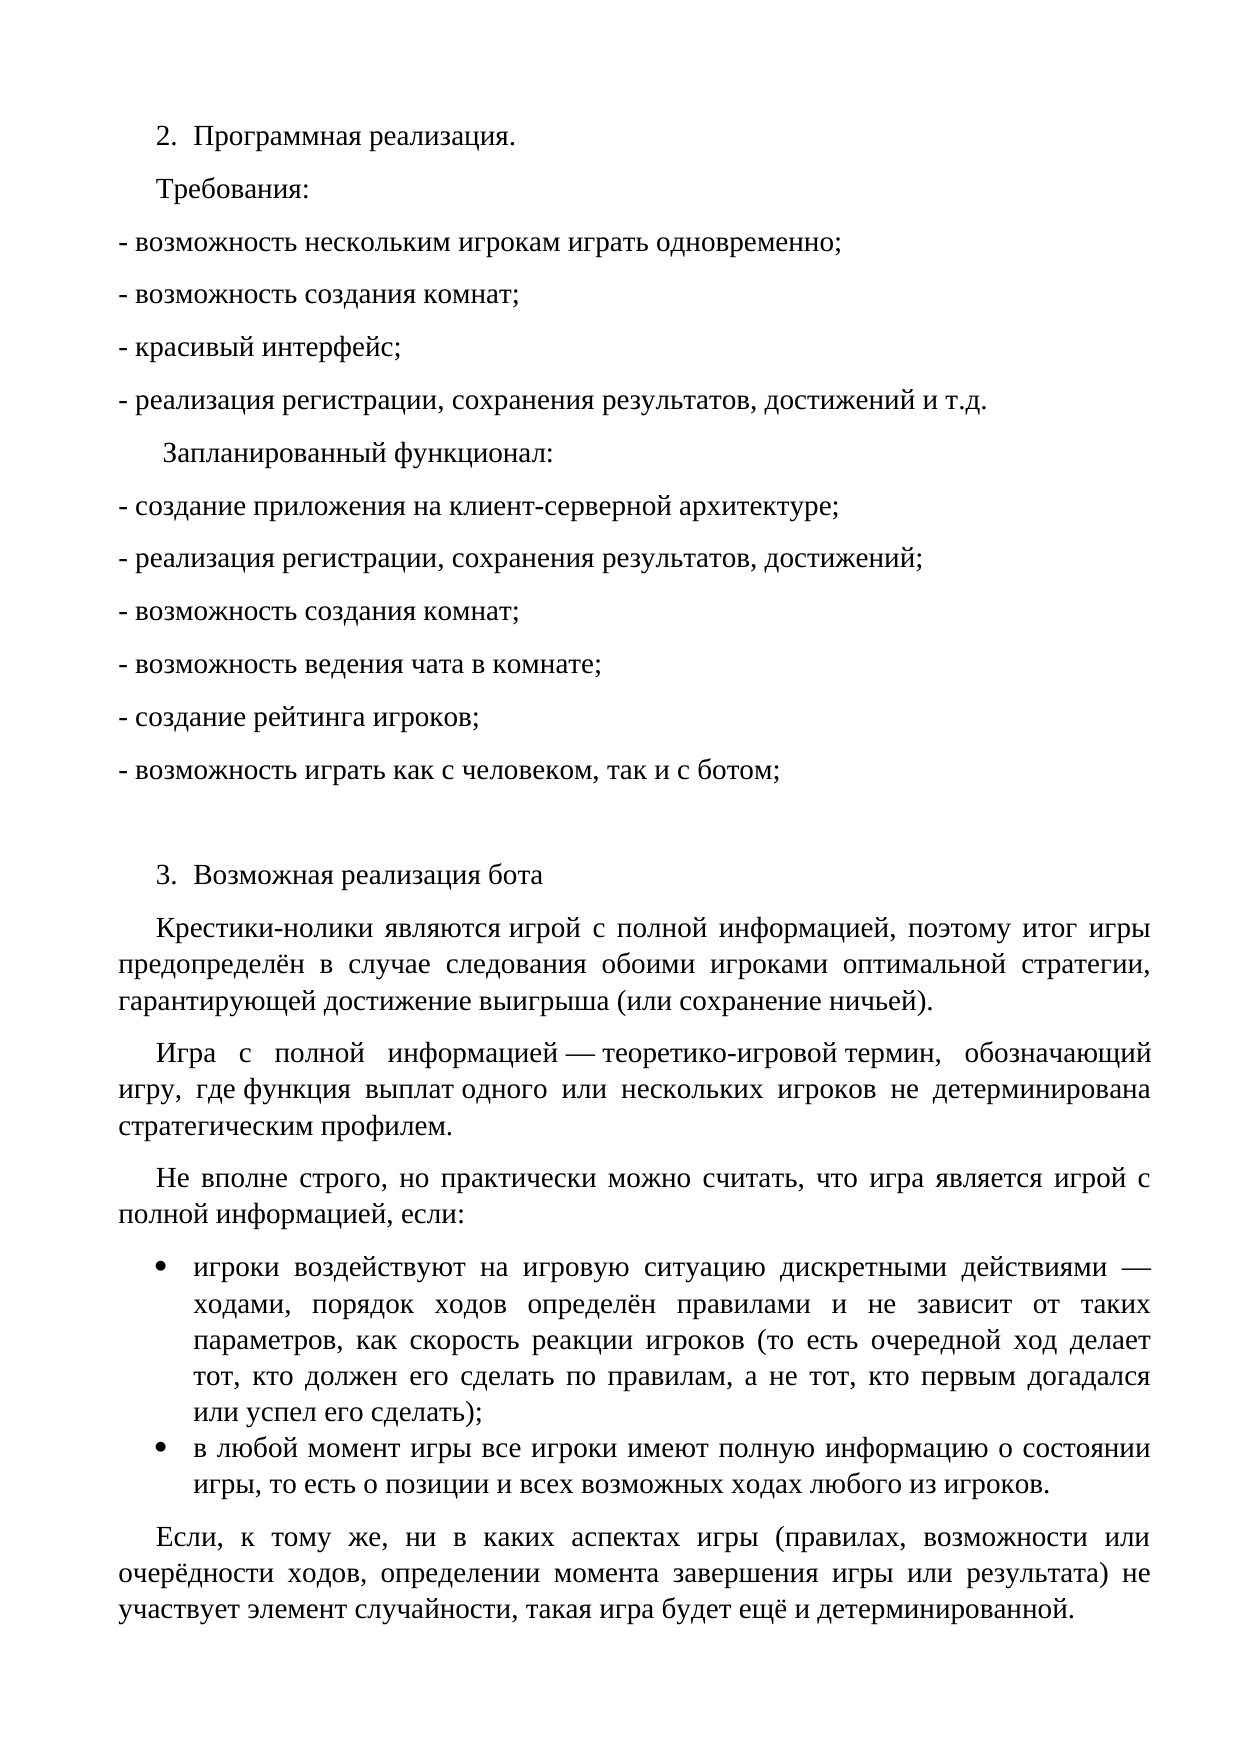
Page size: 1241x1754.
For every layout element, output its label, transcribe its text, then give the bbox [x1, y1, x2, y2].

text Запланированный функционал: [118, 435, 1152, 468]
list Программная реализация. [156, 118, 1152, 152]
text - красивый интерфейс; [118, 329, 1152, 363]
text - возможность играть как с человеком, так и с ботом; [118, 752, 1152, 785]
text - создание приложения на клиент-серверной архитектуре; [118, 488, 1152, 521]
text Игра с полной информацией — теоретико-игровой термин, обозначающий игру, где функция выплат одного или нескольких игроков не детерминирована стратегическим профилем. [118, 1035, 1152, 1141]
text - возможность создания комнат; [118, 277, 1152, 310]
text Крестики-нолики являются игрой с полной информацией, поэтому итог игры предопределён в случае следования обоими игроками оптимальной стратегии, гарантирующей достижение выигрыша (или сохранение ничьей). [118, 910, 1152, 1016]
text - создание рейтинга игроков; [118, 699, 1152, 733]
text - реализация регистрации, сохранения результатов, достижений и т.д. [118, 382, 1152, 416]
text - возможность ведения чата в комнате; [118, 646, 1152, 680]
list игроки воздействуют на игровую ситуацию дискретными действиями — ходами, порядок ходов определён правилами и не зависит от таких параметров, как скорость реакции игроков (то есть очередной ход делает тот, кто должен его сделать по правилам, а не тот, кто первым догадался или успел его сделать); [156, 1249, 1152, 1428]
text Требования: [118, 171, 1152, 204]
text Не вполне строго, но практически можно считать, что игра является игрой с полной информацией, если: [118, 1161, 1152, 1230]
text Если, к тому же, ни в каких аспектах игры (правилах, возможности или очерёдности ходов, определении момента завершения игры или результата) не участвует элемент случайности, такая игра будет ещё и детерминированной. [118, 1519, 1152, 1625]
list в любой момент игры все игроки имеют полную информацию о состоянии игры, то есть о позиции и всех возможных ходах любого из игроков. [156, 1430, 1152, 1500]
text - возможность создания комнат; [118, 593, 1152, 627]
text - возможность нескольким игрокам играть одновременно; [118, 224, 1152, 257]
text - реализация регистрации, сохранения результатов, достижений; [118, 541, 1152, 574]
list Возможная реализация бота [156, 857, 1152, 891]
